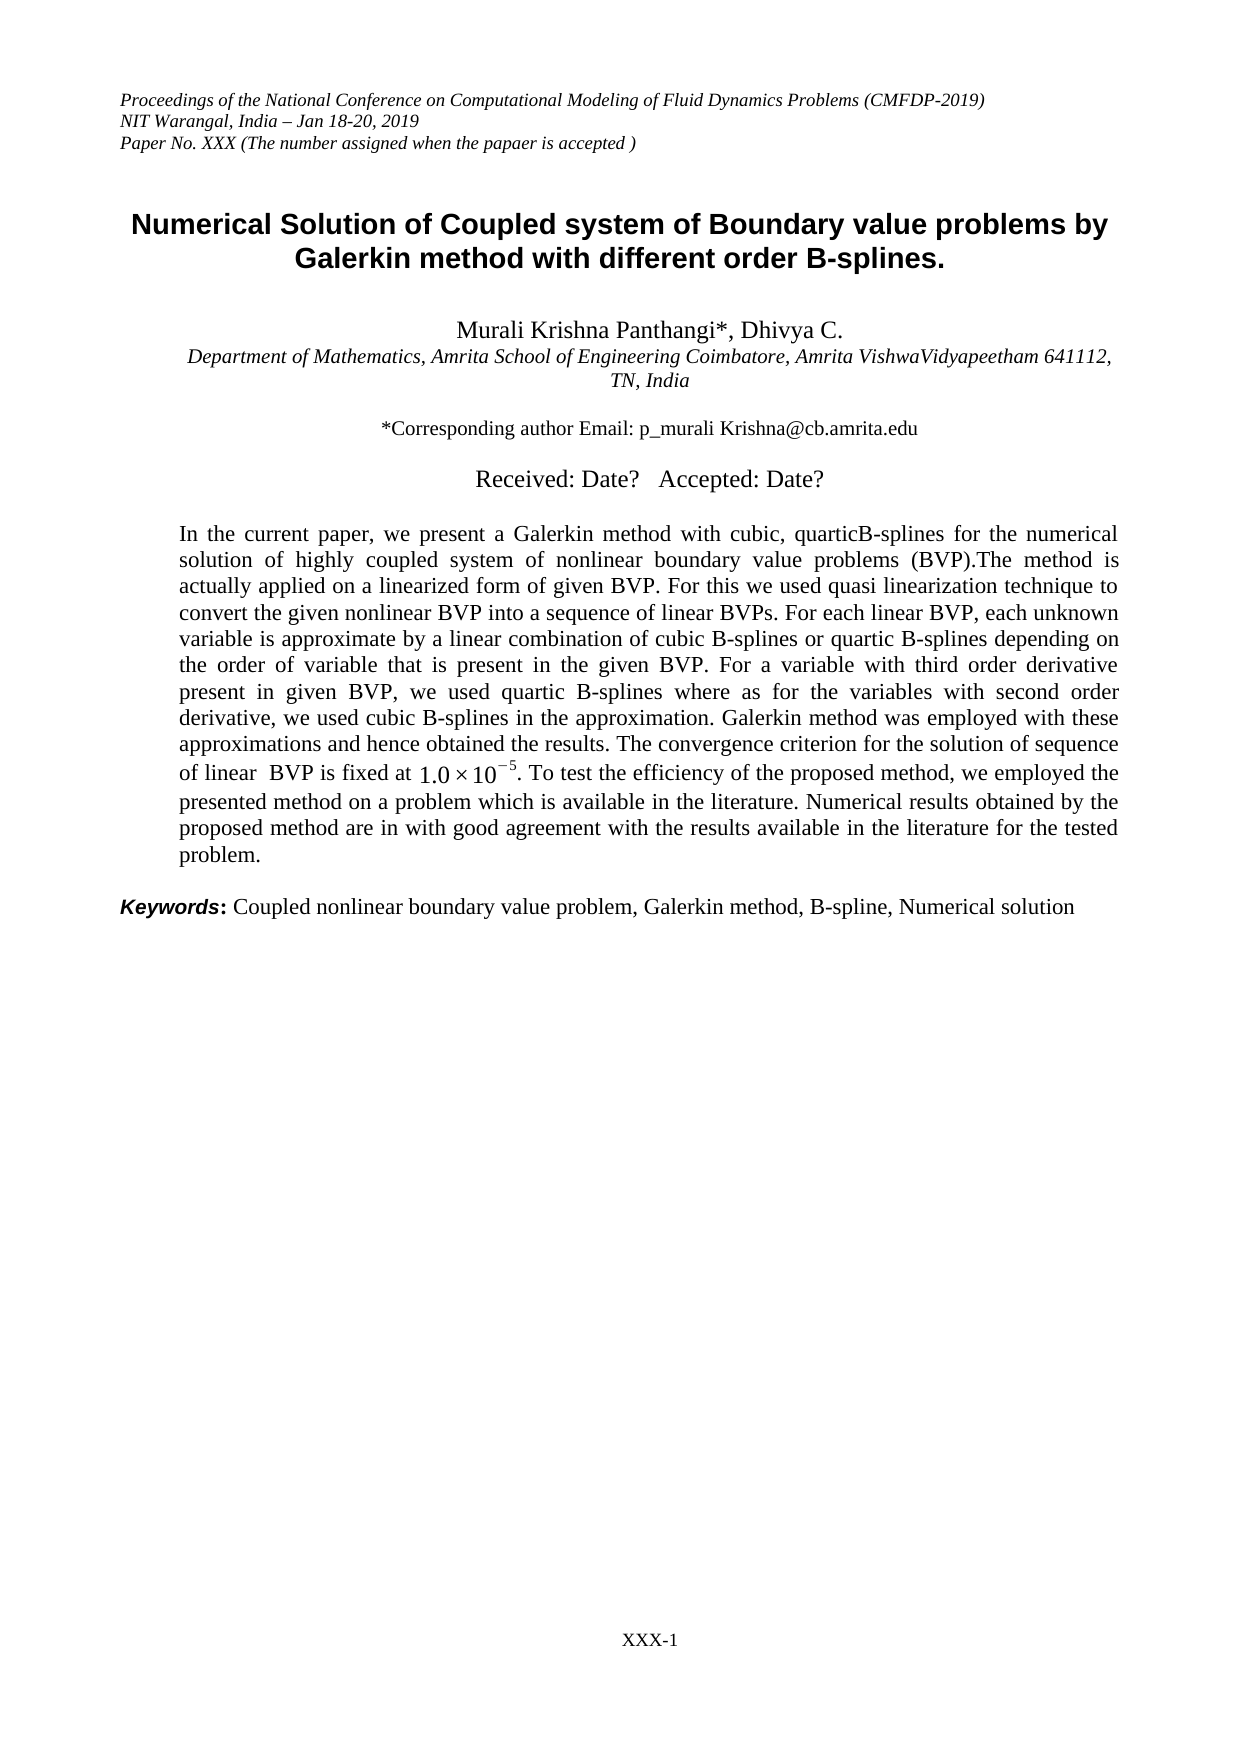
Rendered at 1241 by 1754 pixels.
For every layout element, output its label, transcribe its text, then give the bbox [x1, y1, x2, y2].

text Received: Date? Accepted: Date? [179, 464, 1120, 493]
text Department of Mathematics, Amrita School of Engineering Coimbatore, Amrita VishwaVidyapeetham 641112, TN, India [179, 344, 1120, 392]
text *Corresponding author Email: p_murali Krishna@cb.amrita.edu [179, 416, 1120, 440]
title Numerical Solution of Coupled system of Boundary value problems by Galerkin method with different order B-splines. [120, 207, 1120, 274]
text Keywords: Coupled nonlinear boundary value problem, Galerkin method, B-spline, Numerical solution [120, 893, 1120, 920]
text In the current paper, we present a Galerkin method with cubic, quarticB-splines for the numerical solution of highly coupled system of nonlinear boundary value problems (BVP).The method is actually applied on a linearized form of given BVP. For this we used quasi linearization technique to convert the given nonlinear BVP into a sequence of linear BVPs. For each linear BVP, each unknown variable is approximate by a linear combination of cubic B-splines or quartic B-splines depending on the order of variable that is present in the given BVP. For a variable with third order derivative present in given BVP, we used quartic B-splines where as for the variables with second order derivative, we used cubic B-splines in the approximation. Galerkin method was employed with these approximations and hence obtained the results. The convergence criterion for the solution of sequence of linear BVP is fixed at . To test the efficiency of the proposed method, we employed the presented method on a problem which is available in the literature. Numerical results obtained by the proposed method are in with good agreement with the results available in the literature for the tested problem. [179, 519, 1120, 867]
text Murali Krishna Panthangi*, Dhivya C. [179, 315, 1120, 344]
